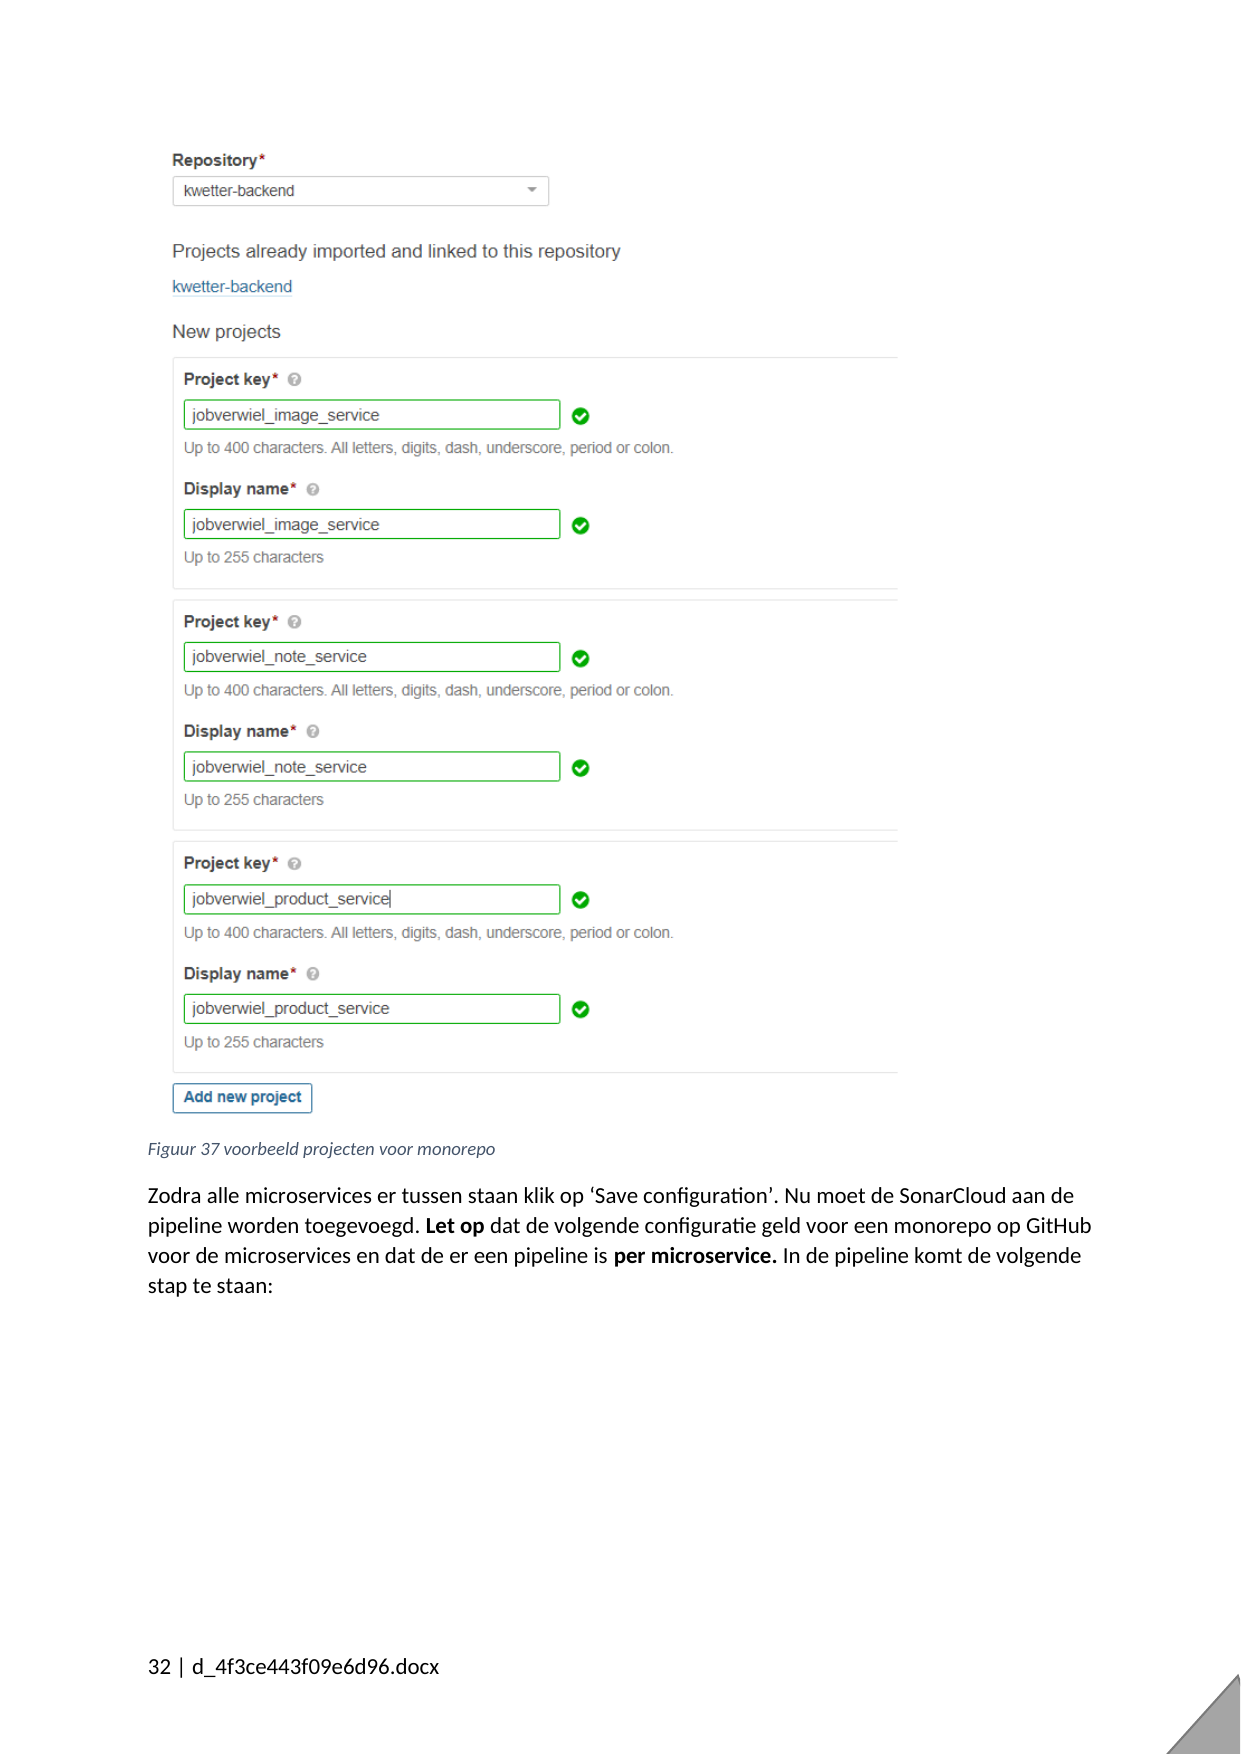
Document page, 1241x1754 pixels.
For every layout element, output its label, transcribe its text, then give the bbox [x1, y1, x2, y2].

picture [147, 147, 898, 1119]
text Zodra alle microservices er tussen staan klik op ‘Save configuration’. Nu moet de SonarCloud aan de pipeline worden toegevoegd. Let op dat de volgende configuratie geld voor een monorepo op GitHub voor de microservices en dat de er een pipeline is per microservice. In de pipeline komt de volgende stap te staan: [148, 1181, 1093, 1300]
text Figuur 37 voorbeeld projecten voor monorepo [148, 1137, 1093, 1160]
